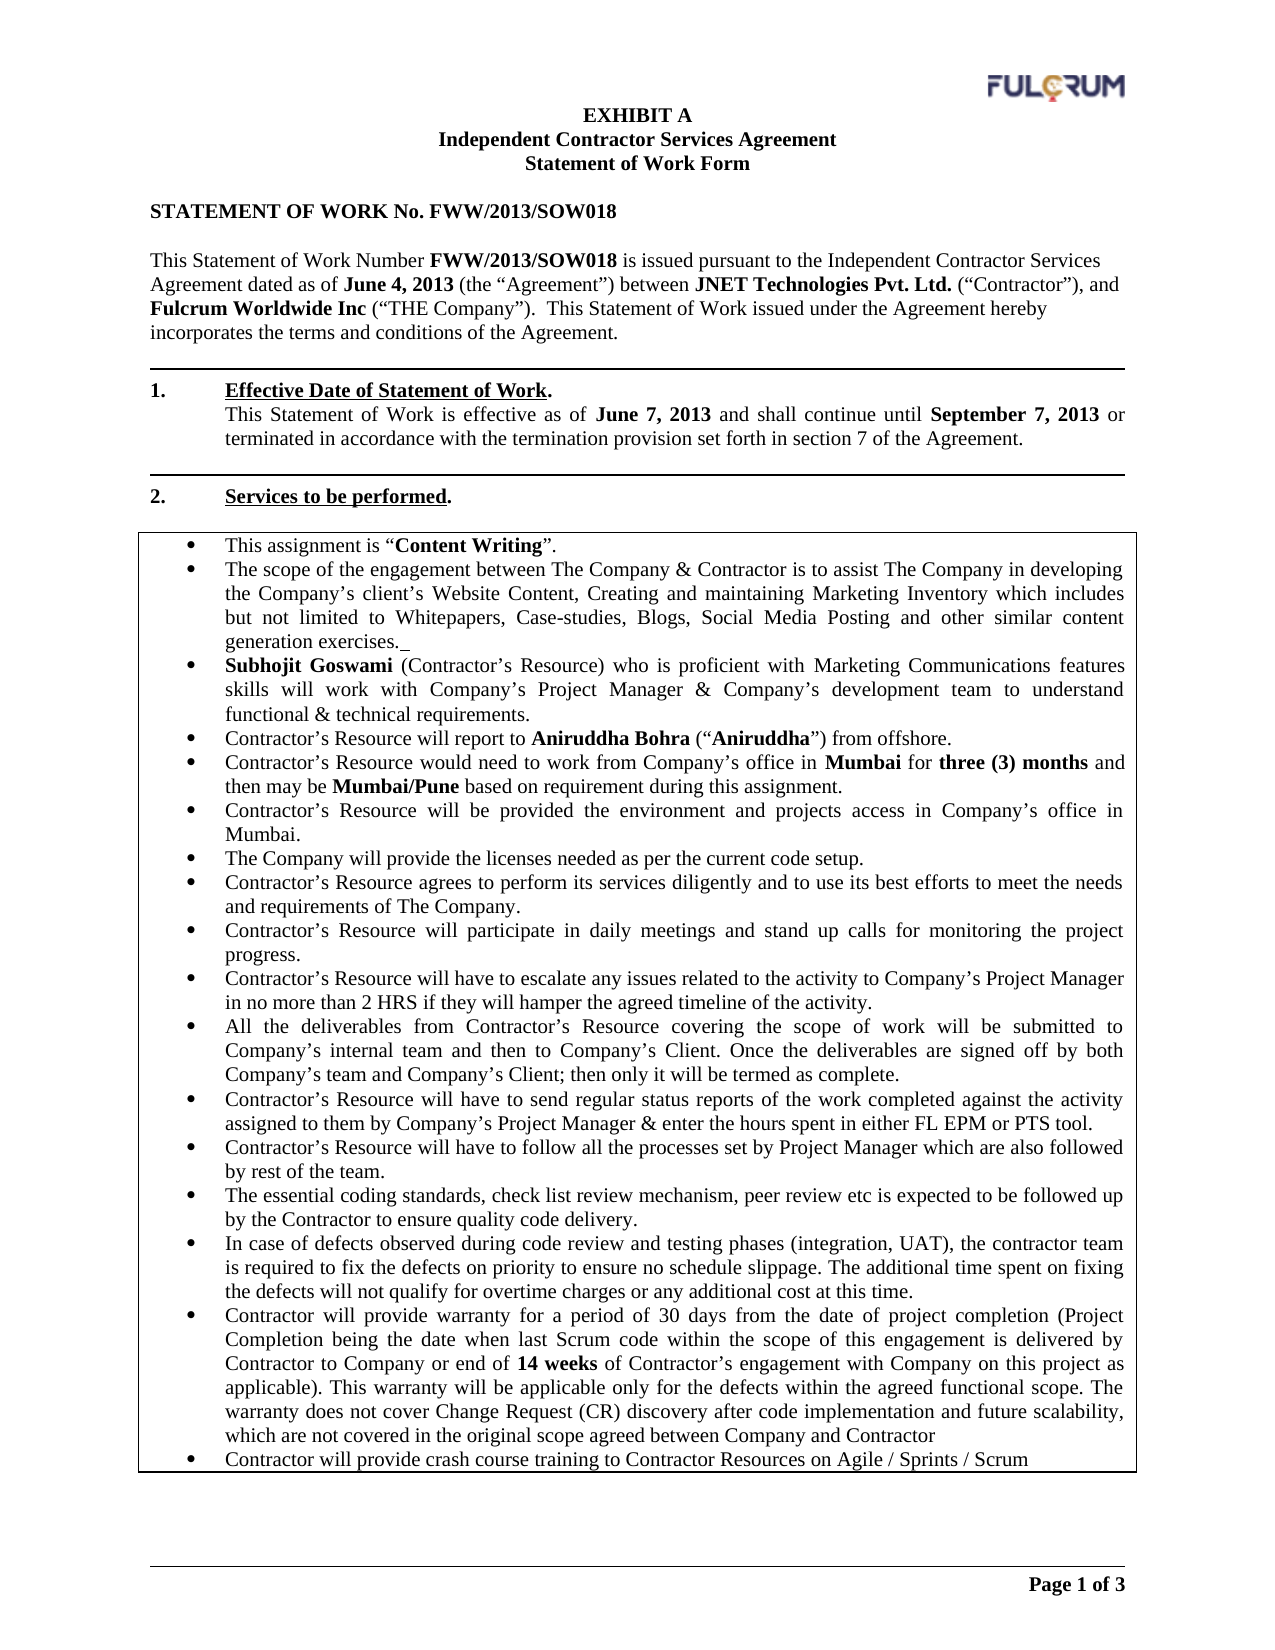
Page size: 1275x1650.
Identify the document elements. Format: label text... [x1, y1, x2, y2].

text EXHIBIT A [150, 103, 1125, 127]
subtitle Services to be performed. [150, 476, 1125, 508]
subtitle Effective Date of Statement of Work. [150, 370, 1125, 402]
subtitle This Statement of Work is effective as of June 7, 2013 and shall continue until September 7, 2013 or terminated in accordance with the termination provision set forth in section 7 of the Agreement. [225, 402, 1125, 450]
text Statement of Work Form [150, 151, 1125, 175]
text This Statement of Work Number FWW/2013/SOW018 is issued pursuant to the Independent Contractor Services Agreement dated as of June 4, 2013 (the “Agreement”) between JNET Technologies Pvt. Ltd. (“Contractor”), and Fulcrum Worldwide Inc (“THE Company”). This Statement of Work issued under the Agreement hereby incorporates the terms and conditions of the Agreement. [150, 247, 1125, 344]
picture [987, 75, 1125, 102]
text STATEMENT OF WORK No. FWW/2013/SOW018 [150, 199, 1125, 223]
text Independent Contractor Services Agreement [150, 127, 1125, 151]
table_header This assignment is “Content Writing”. The scope of the engagement between The Company & Contractor is to assist The Company in developing the Company’s client’s Website Content, Creating and maintaining Marketing Inventory which includes but not limited to Whitepapers, Case-studies, Blogs, Social Media Posting and other similar content generation exercises. Subhojit Goswami (Contractor’s Resource) who is proficient with Marketing Communications features skills will work with Company’s Project Manager & Company’s development team to understand functional & technical requirements. Contractor’s Resource will report to Aniruddha Bohra (“Aniruddha”) from offshore. Contractor’s Resource would need to work from Company’s office in Mumbai for three (3) months and then may be Mumbai/Pune based on requirement during this assignment. Contractor’s Resource will be provided the environment and projects access in Company’s office in Mumbai. The Company will provide the licenses needed as per the current code setup. Contractor’s Resource agrees to perform its services diligently and to use its best efforts to meet the needs and requirements of The Company. Contractor’s Resource will participate in daily meetings and stand up calls for monitoring the project progress. Contractor’s Resource will have to escalate any issues related to the activity to Company’s Project Manager in no more than 2 HRS if they will hamper the agreed timeline of the activity. All the deliverables from Contractor’s Resource covering the scope of work will be submitted to Company’s internal team and then to Company’s Client. Once the deliverables are signed off by both Company’s team and Company’s Client; then only it will be termed as complete. Contractor’s Resource will have to send regular status reports of the work completed against the activity assigned to them by Company’s Project Manager & enter the hours spent in either FL EPM or PTS tool. Contractor’s Resource will have to follow all the processes set by Project Manager which are also followed by rest of the team. The essential coding standards, check list review mechanism, peer review etc is expected to be followed up by the Contractor to ensure quality code delivery. In case of defects observed during code review and testing phases (integration, UAT), the contractor team is required to fix the defects on priority to ensure no schedule slippage. The additional time spent on fixing the defects will not qualify for overtime charges or any additional cost at this time. Contractor will provide warranty for a period of 30 days from the date of project completion (Project Completion being the date when last Scrum code within the scope of this engagement is delivered by Contractor to Company or end of 14 weeks of Contractor’s engagement with Company on this project as applicable). This warranty will be applicable only for the defects within the agreed functional scope. The warranty does not cover Change Request (CR) discovery after code implementation and future scalability, which are not covered in the original scope agreed between Company and Contractor Contractor will provide crash course training to Contractor Resources on Agile / Sprints / Scrum [139, 533, 1136, 1471]
